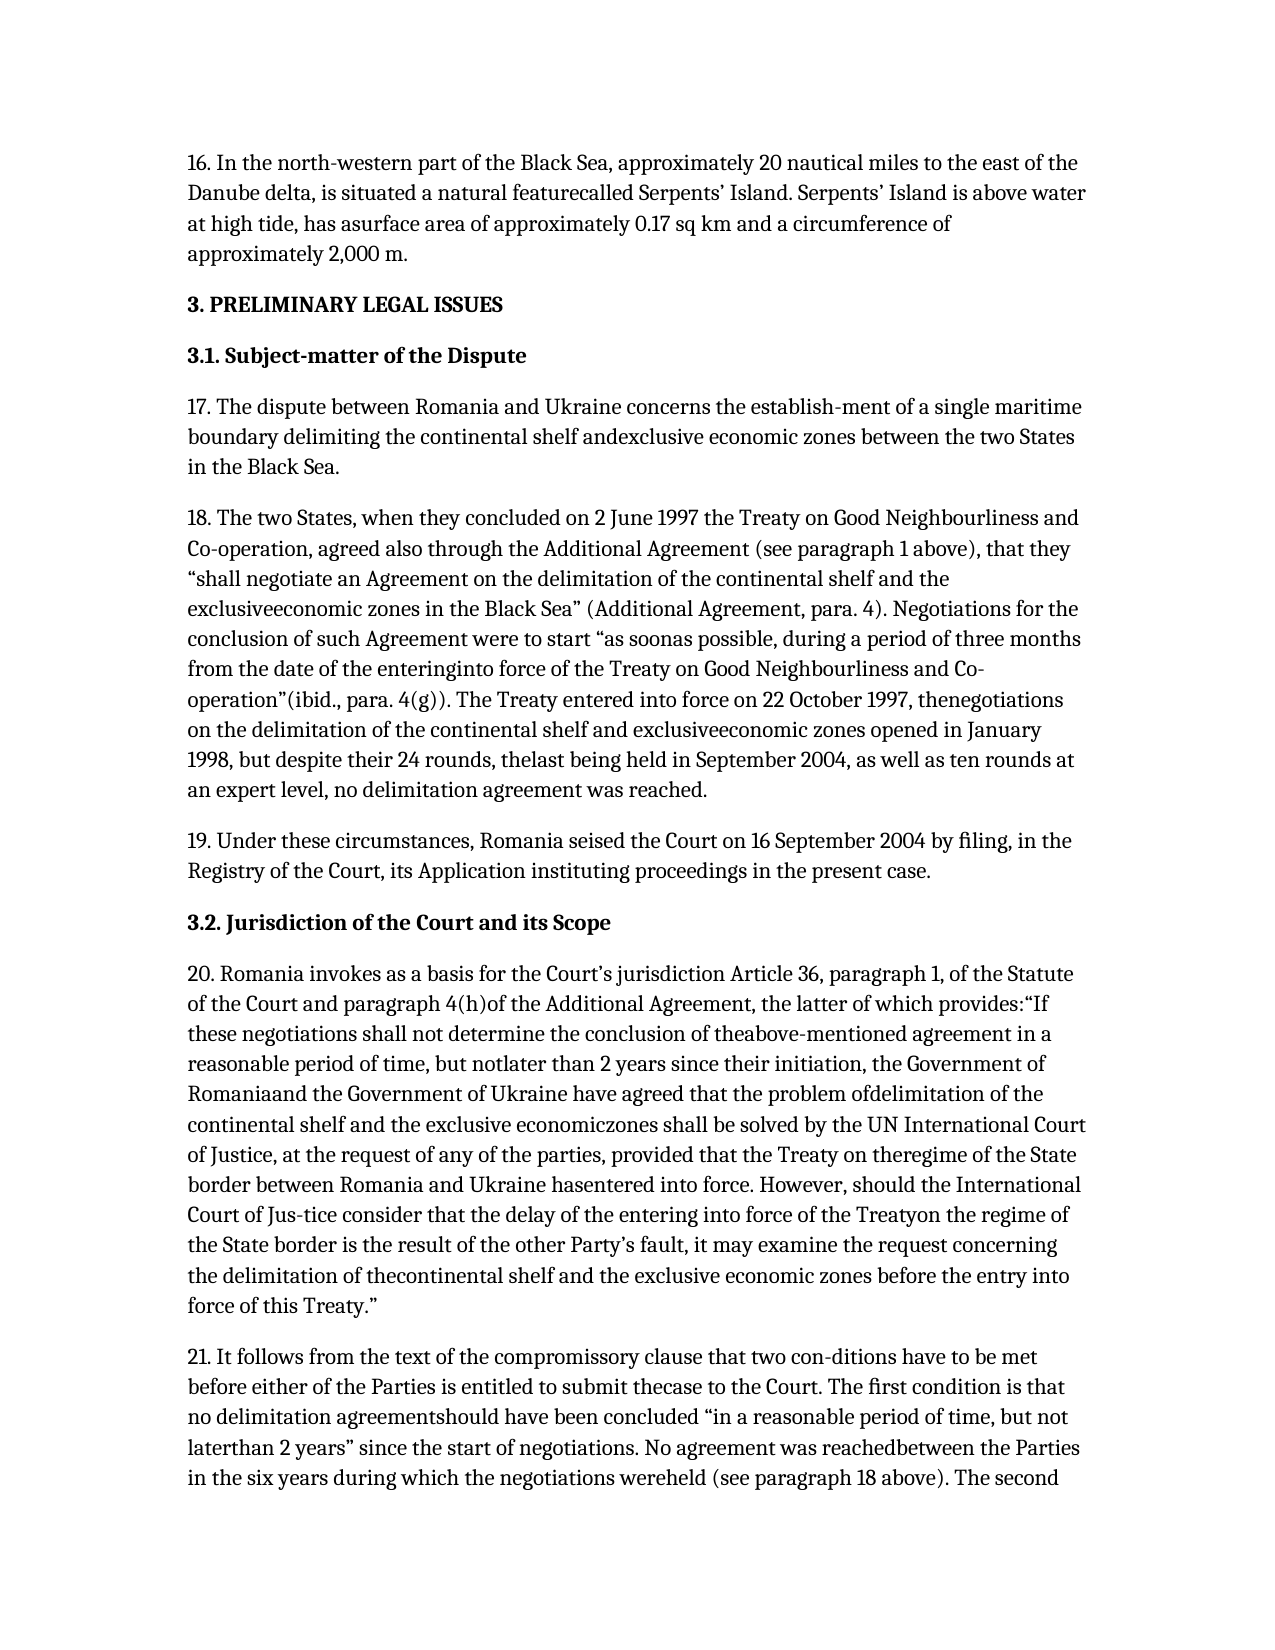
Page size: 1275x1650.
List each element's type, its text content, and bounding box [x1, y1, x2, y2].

text 17. The dispute between Romania and Ukraine concerns the establish-ment of a single maritime boundary delimiting the continental shelf andexclusive economic zones between the two States in the Black Sea. [187, 394, 1087, 481]
text 19. Under these circumstances, Romania seised the Court on 16 September 2004 by ﬁling, in the Registry of the Court, its Application instituting proceedings in the present case. [187, 828, 1087, 885]
text 16. In the north-western part of the Black Sea, approximately 20 nautical miles to the east of the Danube delta, is situated a natural featurecalled Serpents’ Island. Serpents’ Island is above water at high tide, has asurface area of approximately 0.17 sq km and a circumference of approximately 2,000 m. [187, 150, 1087, 267]
text 3. PRELIMINARY LEGAL ISSUES [187, 292, 1087, 318]
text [187, 1344, 1087, 1491]
text 3.2. Jurisdiction of the Court and its Scope [187, 909, 1087, 936]
text 3.1. Subject-matter of the Dispute [187, 343, 1087, 369]
text 18. The two States, when they concluded on 2 June 1997 the Treaty on Good Neighbourliness and Co-operation, agreed also through the Additional Agreement (see paragraph 1 above), that they “shall negotiate an Agreement on the delimitation of the continental shelf and the exclusiveeconomic zones in the Black Sea” (Additional Agreement, para. 4). Negotiations for the conclusion of such Agreement were to start “as soonas possible, during a period of three months from the date of the enteringinto force of the Treaty on Good Neighbourliness and Co-operation”(ibid., para. 4(g)). The Treaty entered into force on 22 October 1997, thenegotiations on the delimitation of the continental shelf and exclusiveeconomic zones opened in January 1998, but despite their 24 rounds, thelast being held in September 2004, as well as ten rounds at an expert level, no delimitation agreement was reached. [187, 505, 1087, 803]
text 20. Romania invokes as a basis for the Court’s jurisdiction Article 36, paragraph 1, of the Statute of the Court and paragraph 4(h)of the Additional Agreement, the latter of which provides:“If these negotiations shall not determine the conclusion of theabove-mentioned agreement in a reasonable period of time, but notlater than 2 years since their initiation, the Government of Romaniaand the Government of Ukraine have agreed that the problem ofdelimitation of the continental shelf and the exclusive economiczones shall be solved by the UN International Court of Justice, at the request of any of the parties, provided that the Treaty on theregime of the State border between Romania and Ukraine hasentered into force. However, should the International Court of Jus-tice consider that the delay of the entering into force of the Treatyon the regime of the State border is the result of the other Party’s fault, it may examine the request concerning the delimitation of thecontinental shelf and the exclusive economic zones before the entry into force of this Treaty.” [187, 960, 1087, 1319]
